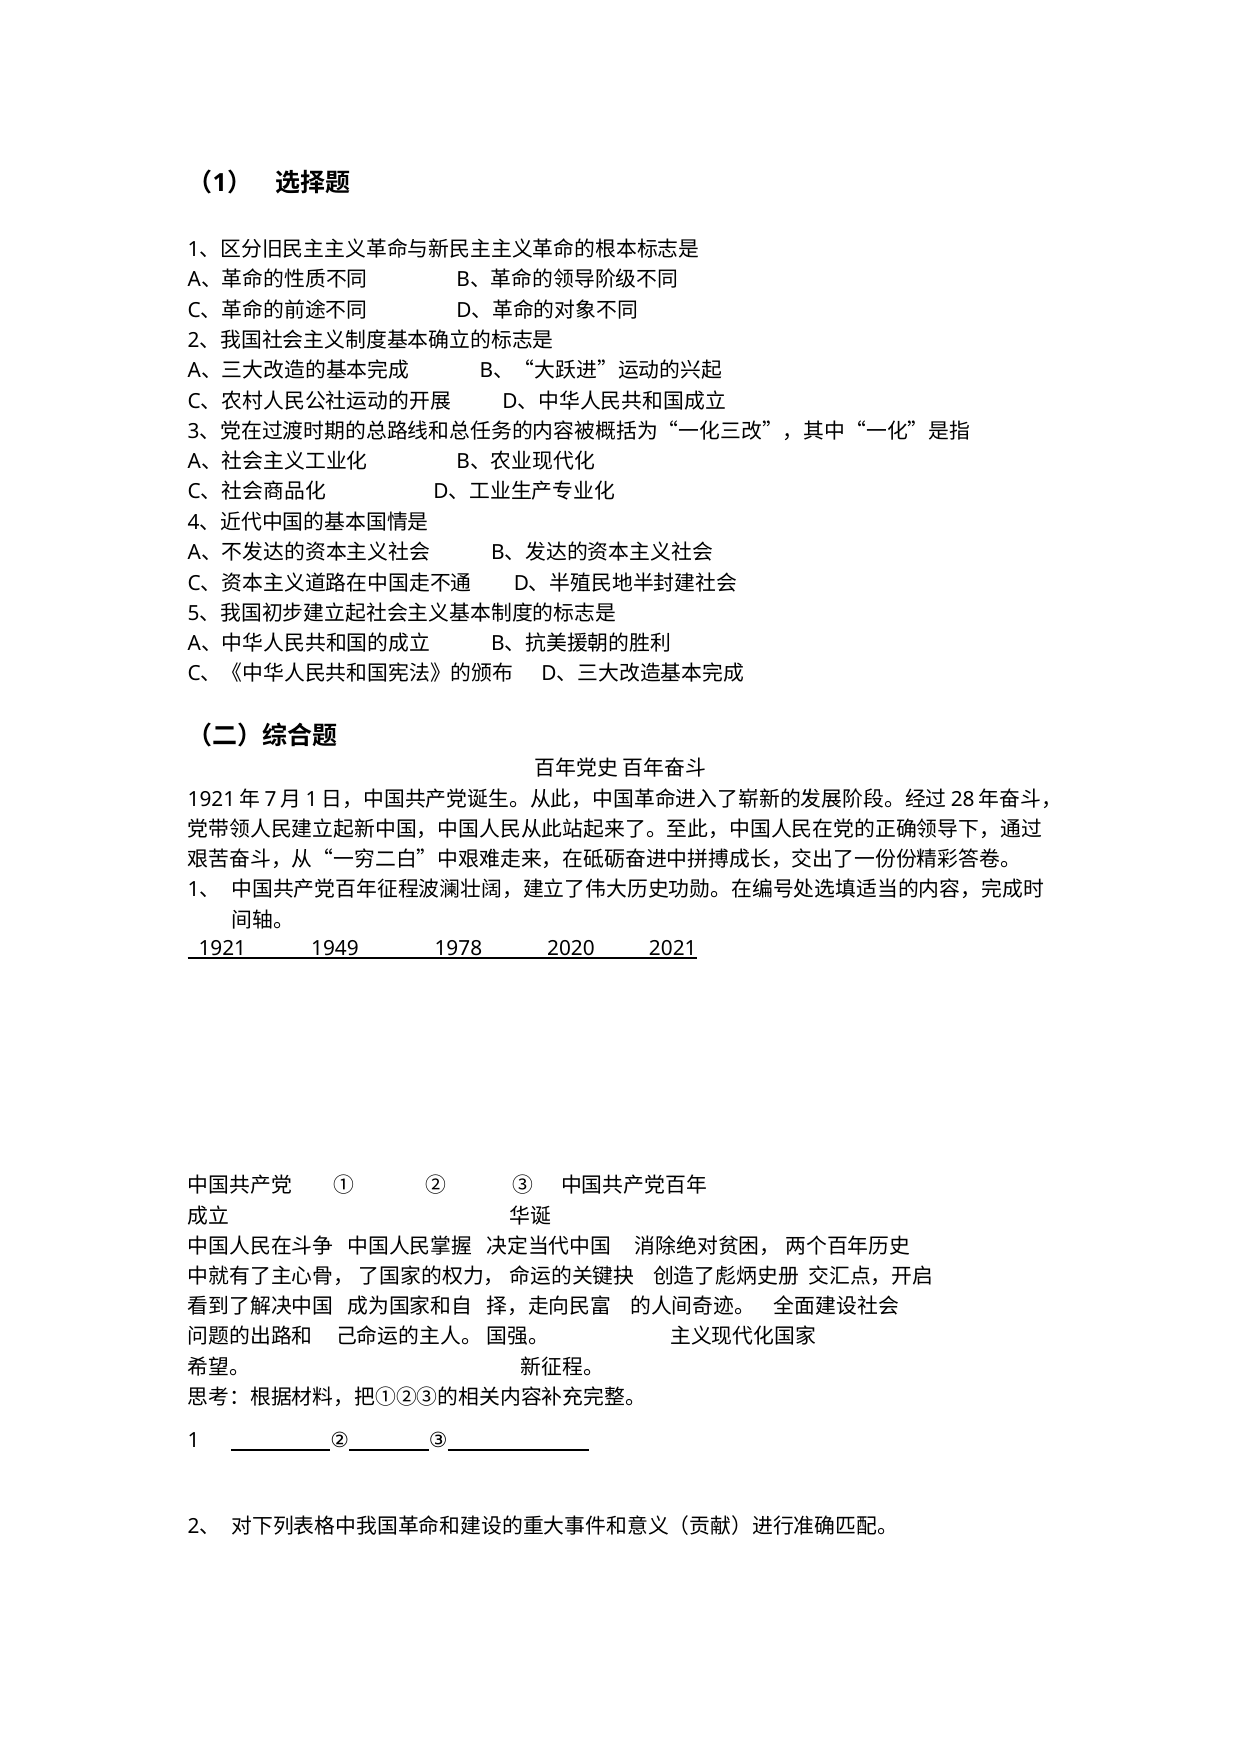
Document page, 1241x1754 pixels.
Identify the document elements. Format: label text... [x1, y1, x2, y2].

text 中国人民在斗争 中国人民掌握 决定当代中国 消除绝对贫困， 两个百年历史 [187, 1229, 1053, 1259]
text 看到了解决中国 成为国家和自 择，走向民富 的人间奇迹。 全面建设社会 [187, 1289, 1053, 1320]
list 中国共产党百年征程波澜壮阔，建立了伟大历史功勋。在编号处选填适当的内容，完成时间轴。 [187, 873, 1053, 933]
text A、中华人民共和国的成立 B、抗美援朝的胜利 [187, 626, 1053, 657]
text 思考：根据材料，把①②③的相关内容补充完整。 [187, 1380, 1053, 1410]
list 选择题 [187, 162, 1053, 198]
list ② ③ [187, 1426, 1053, 1454]
text 5、我国初步建立起社会主义基本制度的标志是 [187, 596, 1053, 626]
text 中就有了主心骨， 了国家的权力， 命运的关键抉 创造了彪炳史册 交汇点，开启 [187, 1259, 1053, 1289]
text 中国共产党 ① ② ③ 中国共产党百年 [187, 1169, 1053, 1199]
text A、社会主义工业化 B、农业现代化 [187, 444, 1053, 475]
text 1921 1949 1978 2020 2021 [187, 933, 1053, 962]
text C、社会商品化 D、工业生产专业化 [187, 475, 1053, 505]
text （二）综合题 [187, 715, 1053, 752]
text 1921年7月1日，中国共产党诞生。从此，中国革命进入了崭新的发展阶段。经过28年奋斗，党带领人民建立起新中国，中国人民从此站起来了。至此，中国人民在党的正确领导下，通过艰苦奋斗，从“一穷二白”中艰难走来，在砥砺奋进中拼搏成长，交出了一份份精彩答卷。 [187, 782, 1053, 873]
text 问题的出路和 己命运的主人。 国强。 主义现代化国家 [187, 1320, 1053, 1350]
text 2、我国社会主义制度基本确立的标志是 [187, 323, 1053, 353]
text 希望。 新征程。 [187, 1350, 1053, 1380]
text 1、区分旧民主主义革命与新民主主义革命的根本标志是 [187, 232, 1053, 263]
text A、不发达的资本主义社会 B、发达的资本主义社会 [187, 535, 1053, 566]
text C、革命的前途不同 D、革命的对象不同 [187, 293, 1053, 323]
text 百年党史 百年奋斗 [187, 752, 1053, 782]
text A、三大改造的基本完成 B、“大跃进”运动的兴起 [187, 353, 1053, 384]
text C、资本主义道路在中国走不通 D、半殖民地半封建社会 [187, 566, 1053, 596]
text C、《中华人民共和国宪法》的颁布 D、三大改造基本完成 [187, 657, 1053, 687]
text A、革命的性质不同 B、革命的领导阶级不同 [187, 263, 1053, 293]
text 3、党在过渡时期的总路线和总任务的内容被概括为“一化三改”，其中“一化”是指 [187, 414, 1053, 444]
text 成立 华诞 [187, 1199, 1053, 1229]
text C、农村人民公社运动的开展 D、中华人民共和国成立 [187, 384, 1053, 414]
text 4、近代中国的基本国情是 [187, 505, 1053, 535]
list 对下列表格中我国革命和建设的重大事件和意义（贡献）进行准确匹配。 [187, 1509, 1053, 1539]
